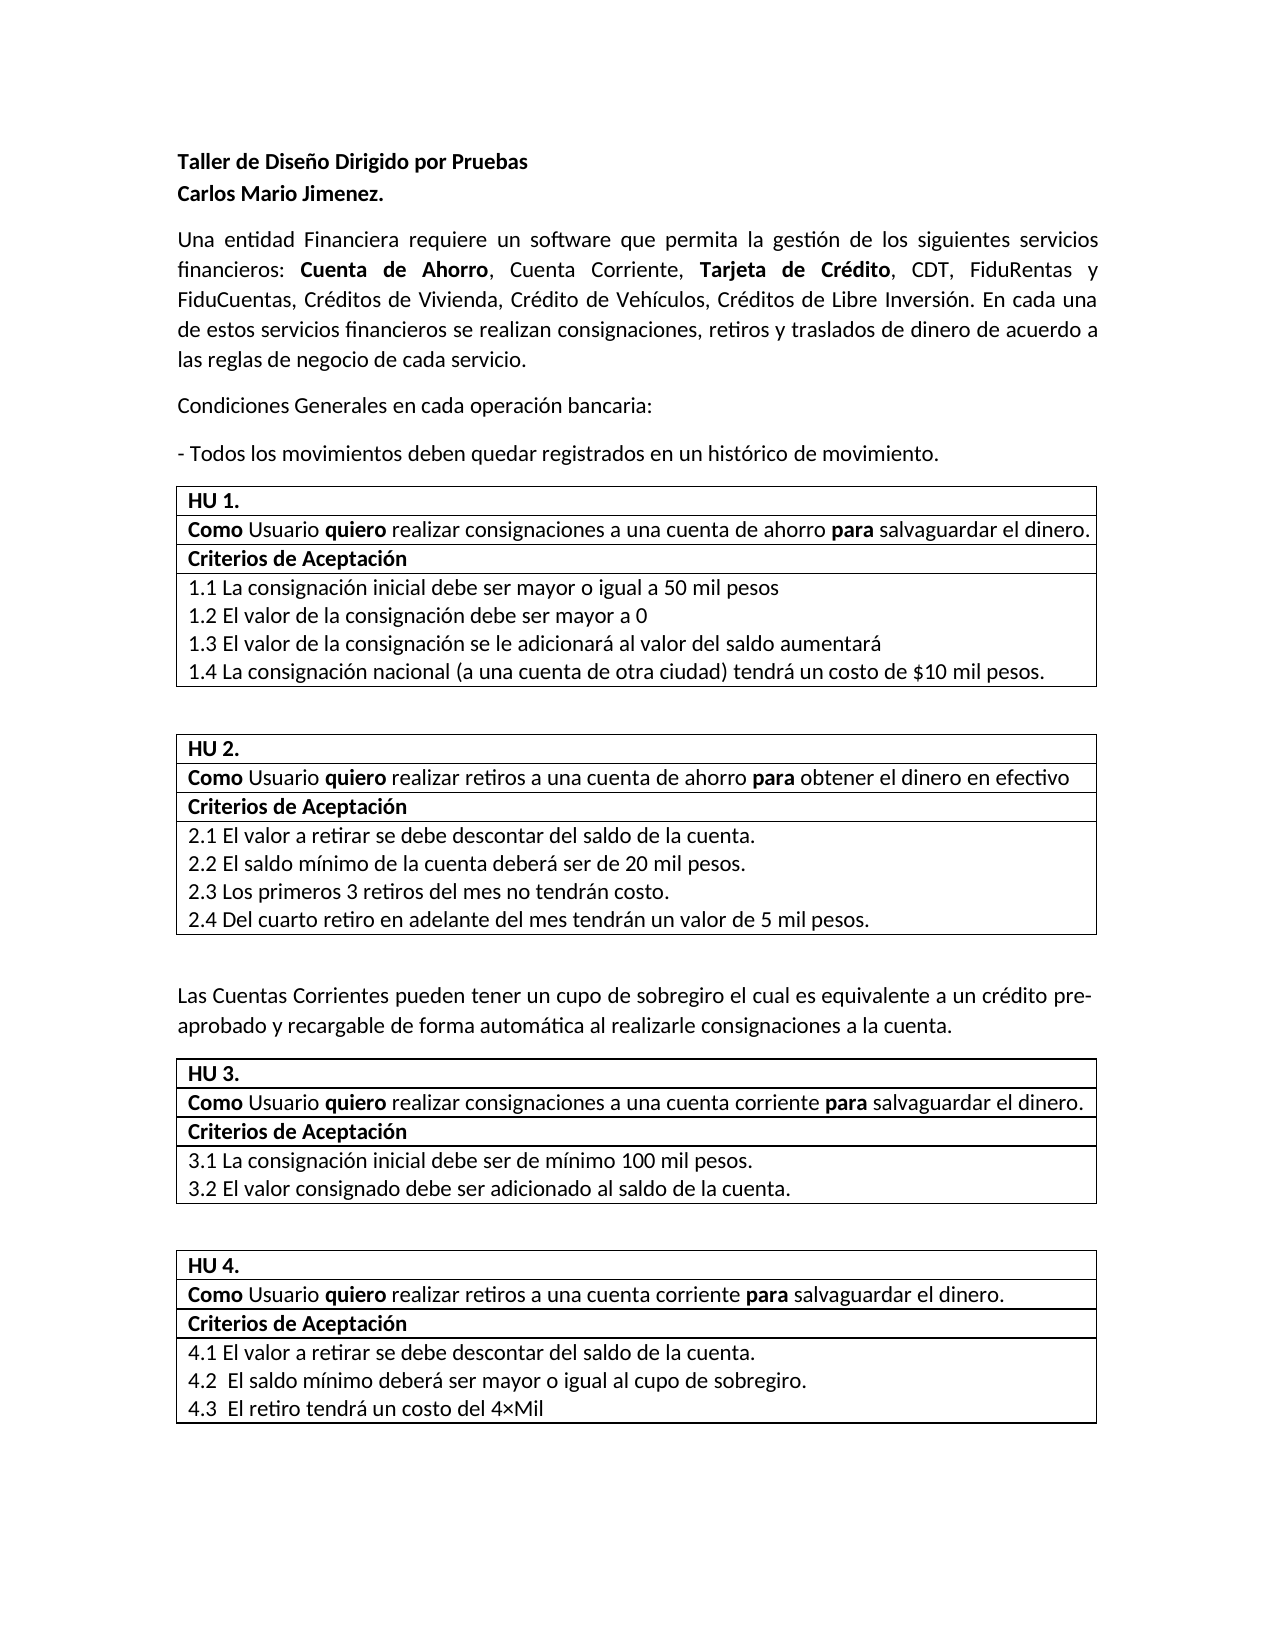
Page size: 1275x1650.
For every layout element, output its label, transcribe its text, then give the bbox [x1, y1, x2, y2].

table_cell Como Usuario quiero realizar retiros a una cuenta de ahorro para obtener el dinero en efectivo [177, 764, 1096, 792]
text Una entidad Financiera requiere un software que permita la gestión de los siguientes servicios financieros: Cuenta de Ahorro, Cuenta Corriente, Tarjeta de Crédito, CDT, FiduRentas y FiduCuentas, Créditos de Vivienda, Crédito de Vehículos, Créditos de Libre Inversión. En cada una de estos servicios financieros se realizan consignaciones, retiros y traslados de dinero de acuerdo a las reglas de negocio de cada servicio. [177, 226, 1098, 373]
table_header HU 4. [177, 1251, 1096, 1279]
table_cell El valor a retirar se debe descontar del saldo de la cuenta. El saldo mínimo de la cuenta deberá ser de 20 mil pesos. Los primeros 3 retiros del mes no tendrán costo. Del cuarto retiro en adelante del mes tendrán un valor de 5 mil pesos. [177, 822, 1096, 933]
subtitle Carlos Mario Jimenez. [177, 179, 1110, 207]
table_cell Como Usuario quiero realizar retiros a una cuenta corriente para salvaguardar el dinero. [177, 1280, 1096, 1308]
table_cell La consignación inicial debe ser mayor o igual a 50 mil pesos El valor de la consignación debe ser mayor a 0 El valor de la consignación se le adicionará al valor del saldo aumentará La consignación nacional (a una cuenta de otra ciudad) tendrá un costo de $10 mil pesos. [177, 574, 1096, 686]
table_header HU 3. [177, 1060, 1096, 1087]
text Condiciones Generales en cada operación bancaria: [177, 392, 1110, 420]
table_cell El valor a retirar se debe descontar del saldo de la cuenta. El saldo mínimo deberá ser mayor o igual al cupo de sobregiro. El retiro tendrá un costo del 4×Mil [177, 1339, 1096, 1422]
subtitle Taller de Diseño Dirigido por Pruebas [177, 147, 1110, 175]
table_cell Criterios de Aceptación [177, 1118, 1096, 1145]
table_cell Criterios de Aceptación [177, 1310, 1096, 1337]
table_cell Criterios de Aceptación [177, 545, 1096, 573]
text - Todos los movimientos deben quedar registrados en un histórico de movimiento. [177, 439, 1110, 467]
table_header HU 2. [177, 735, 1096, 763]
table_cell Como Usuario quiero realizar consignaciones a una cuenta corriente para salvaguardar el dinero. [177, 1089, 1096, 1116]
text Las Cuentas Corrientes pueden tener un cupo de sobregiro el cual es equivalente a un crédito pre- aprobado y recargable de forma automática al realizarle consignaciones a la cuenta. [177, 981, 1103, 1039]
table_cell La consignación inicial debe ser de mínimo 100 mil pesos. El valor consignado debe ser adicionado al saldo de la cuenta. [177, 1147, 1096, 1202]
table_cell Como Usuario quiero realizar consignaciones a una cuenta de ahorro para salvaguardar el dinero. [177, 516, 1096, 543]
table_cell Criterios de Aceptación [177, 793, 1096, 821]
table_header HU 1. [177, 487, 1096, 514]
